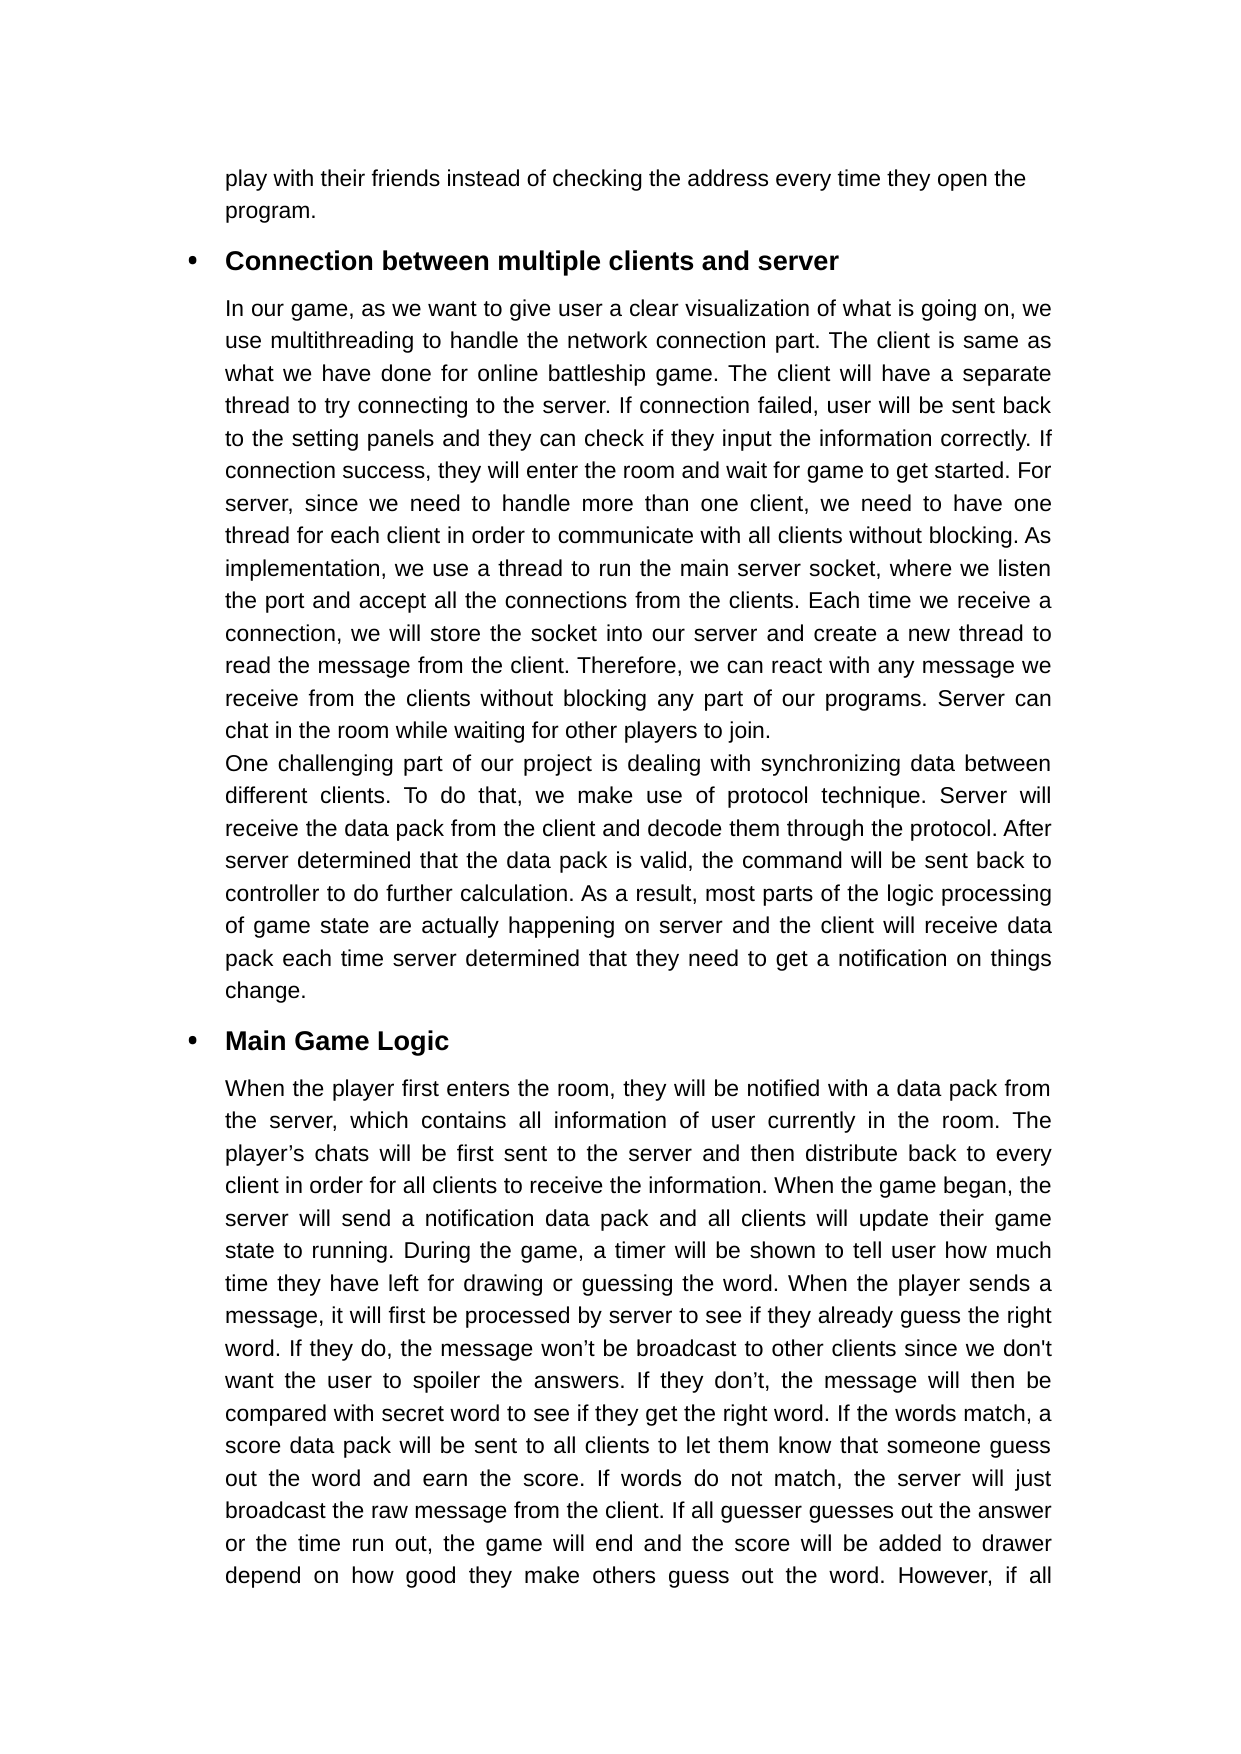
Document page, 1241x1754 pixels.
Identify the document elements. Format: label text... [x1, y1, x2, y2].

list Main Game Logic [187, 1007, 1053, 1072]
list In our game, as we want to give user a clear visualization of what is going on, we use multithreading to handle the network connection part. The client is same as what we have done for online battleship game. The client will have a separate thread to try connecting to the server. If connection failed, user will be sent back to the setting panels and they can check if they input the information correctly. If connection success, they will enter the room and wait for game to get started. For server, since we need to handle more than one client, we need to have one thread for each client in order to communicate with all clients without blocking. As implementation, we use a thread to run the main server socket, where we listen the port and accept all the connections from the clients. Each time we receive a connection, we will store the socket into our server and create a new thread to read the message from the client. Therefore, we can react with any message we receive from the clients without blocking any part of our programs. Server can chat in the room while waiting for other players to join. [225, 292, 1053, 747]
list One challenging part of our project is dealing with synchronizing data between different clients. To do that, we make use of protocol technique. Server will receive the data pack from the client and decode them through the protocol. After server determined that the data pack is valid, the command will be sent back to controller to do further calculation. As a result, most parts of the logic processing of game state are actually happening on server and the client will receive data pack each time server determined that they need to get a notification on things change. [225, 747, 1053, 1007]
list Connection between multiple clients and server [187, 227, 1053, 292]
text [225, 162, 1053, 227]
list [225, 1072, 1053, 1592]
